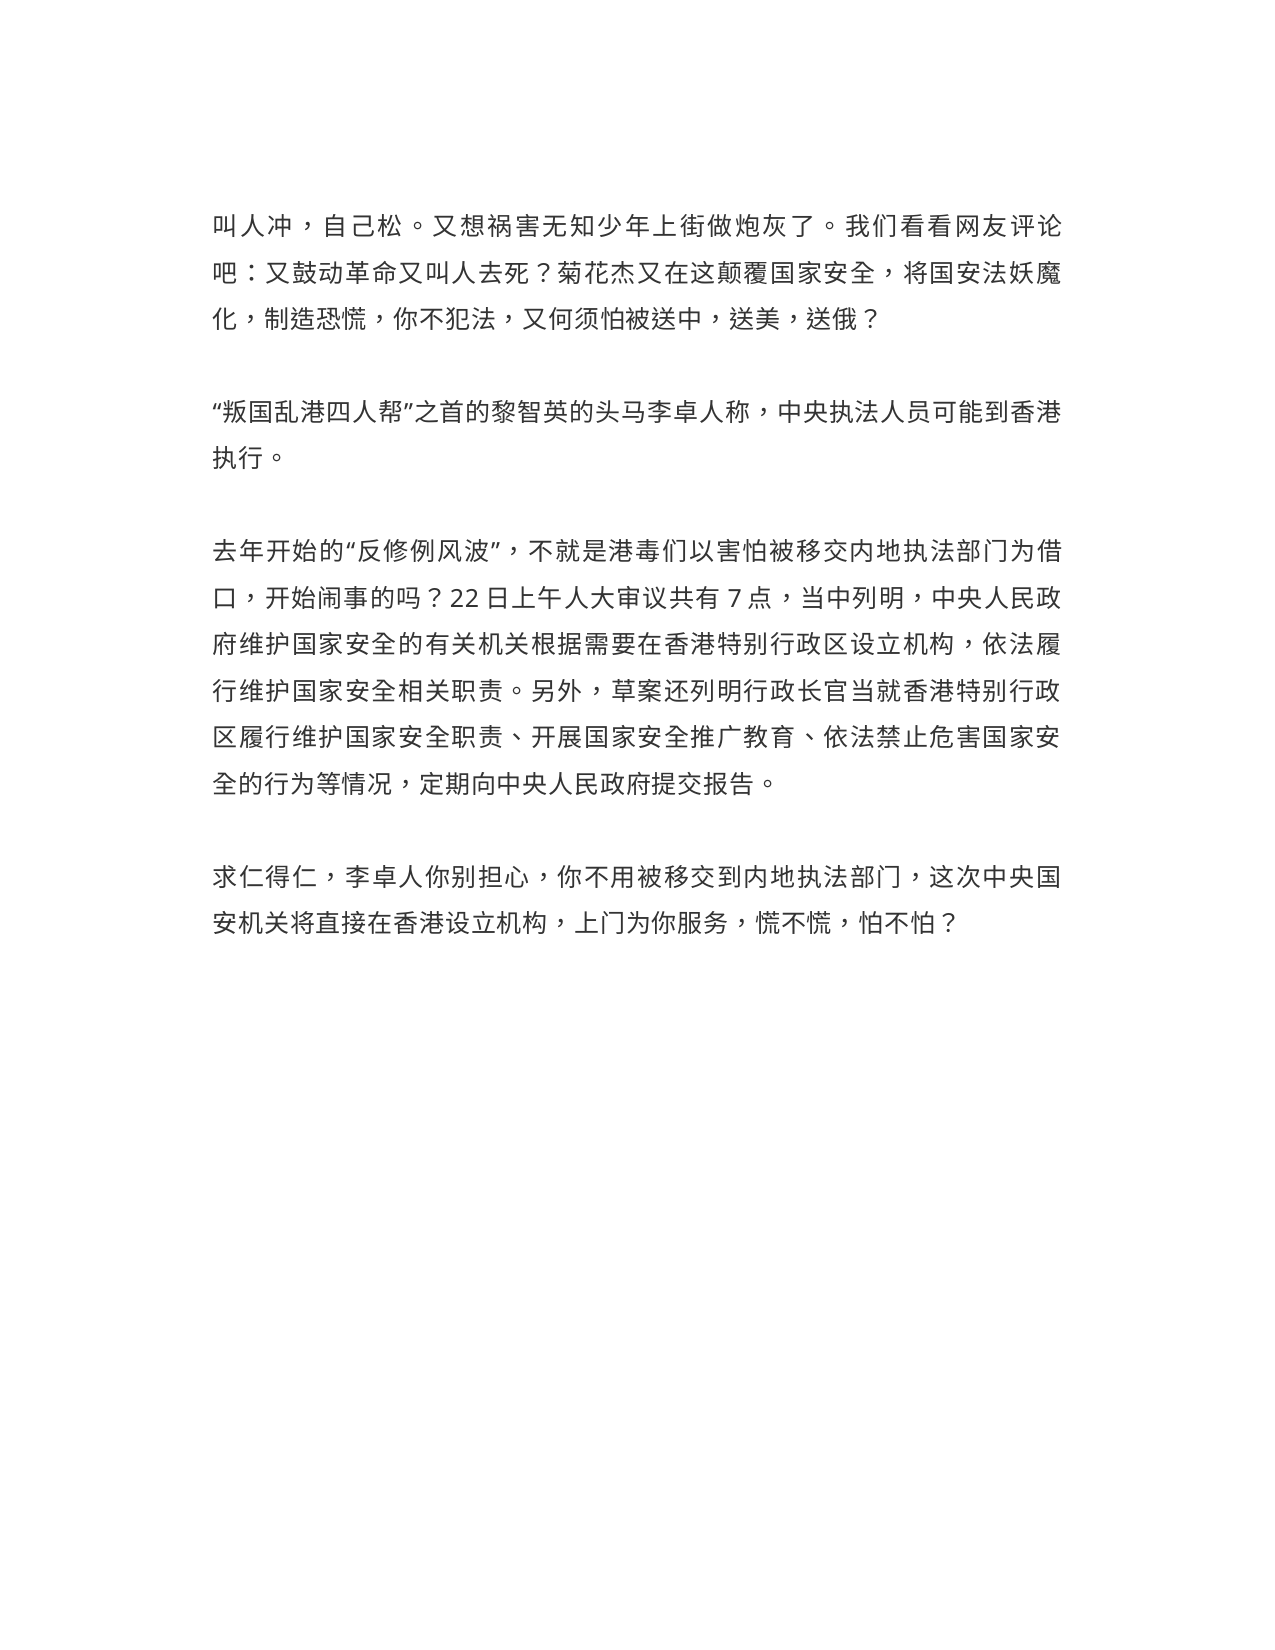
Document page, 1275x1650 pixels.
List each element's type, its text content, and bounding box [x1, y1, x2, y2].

text 求仁得仁，李卓人你别担心，你不用被移交到内地执法部门，这次中央国安机关将直接在香港设立机构，上门为你服务，慌不慌，怕不怕？ [212, 847, 1062, 940]
text “叛国乱港四人帮”之首的黎智英的头马李卓人称，中央执法人员可能到香港执行。 [212, 382, 1062, 475]
text 叫人冲，自己松。又想祸害无知少年上街做炮灰了。我们看看网友评论吧：又鼓动革命又叫人去死？菊花杰又在这颠覆国家安全，将国安法妖魔化，制造恐慌，你不犯法，又何须怕被送中，送美，送俄？ [212, 196, 1062, 336]
text 去年开始的“反修例风波”，不就是港毒们以害怕被移交内地执法部门为借口，开始闹事的吗？22日上午人大审议共有7点，当中列明，中央人民政府维护国家安全的有关机关根据需要在香港特别行政区设立机构，依法履行维护国家安全相关职责。另外，草案还列明行政长官当就香港特别行政区履行维护国家安全职责、开展国家安全推广教育、依法禁止危害国家安全的行为等情况，定期向中央人民政府提交报告。 [212, 522, 1062, 800]
